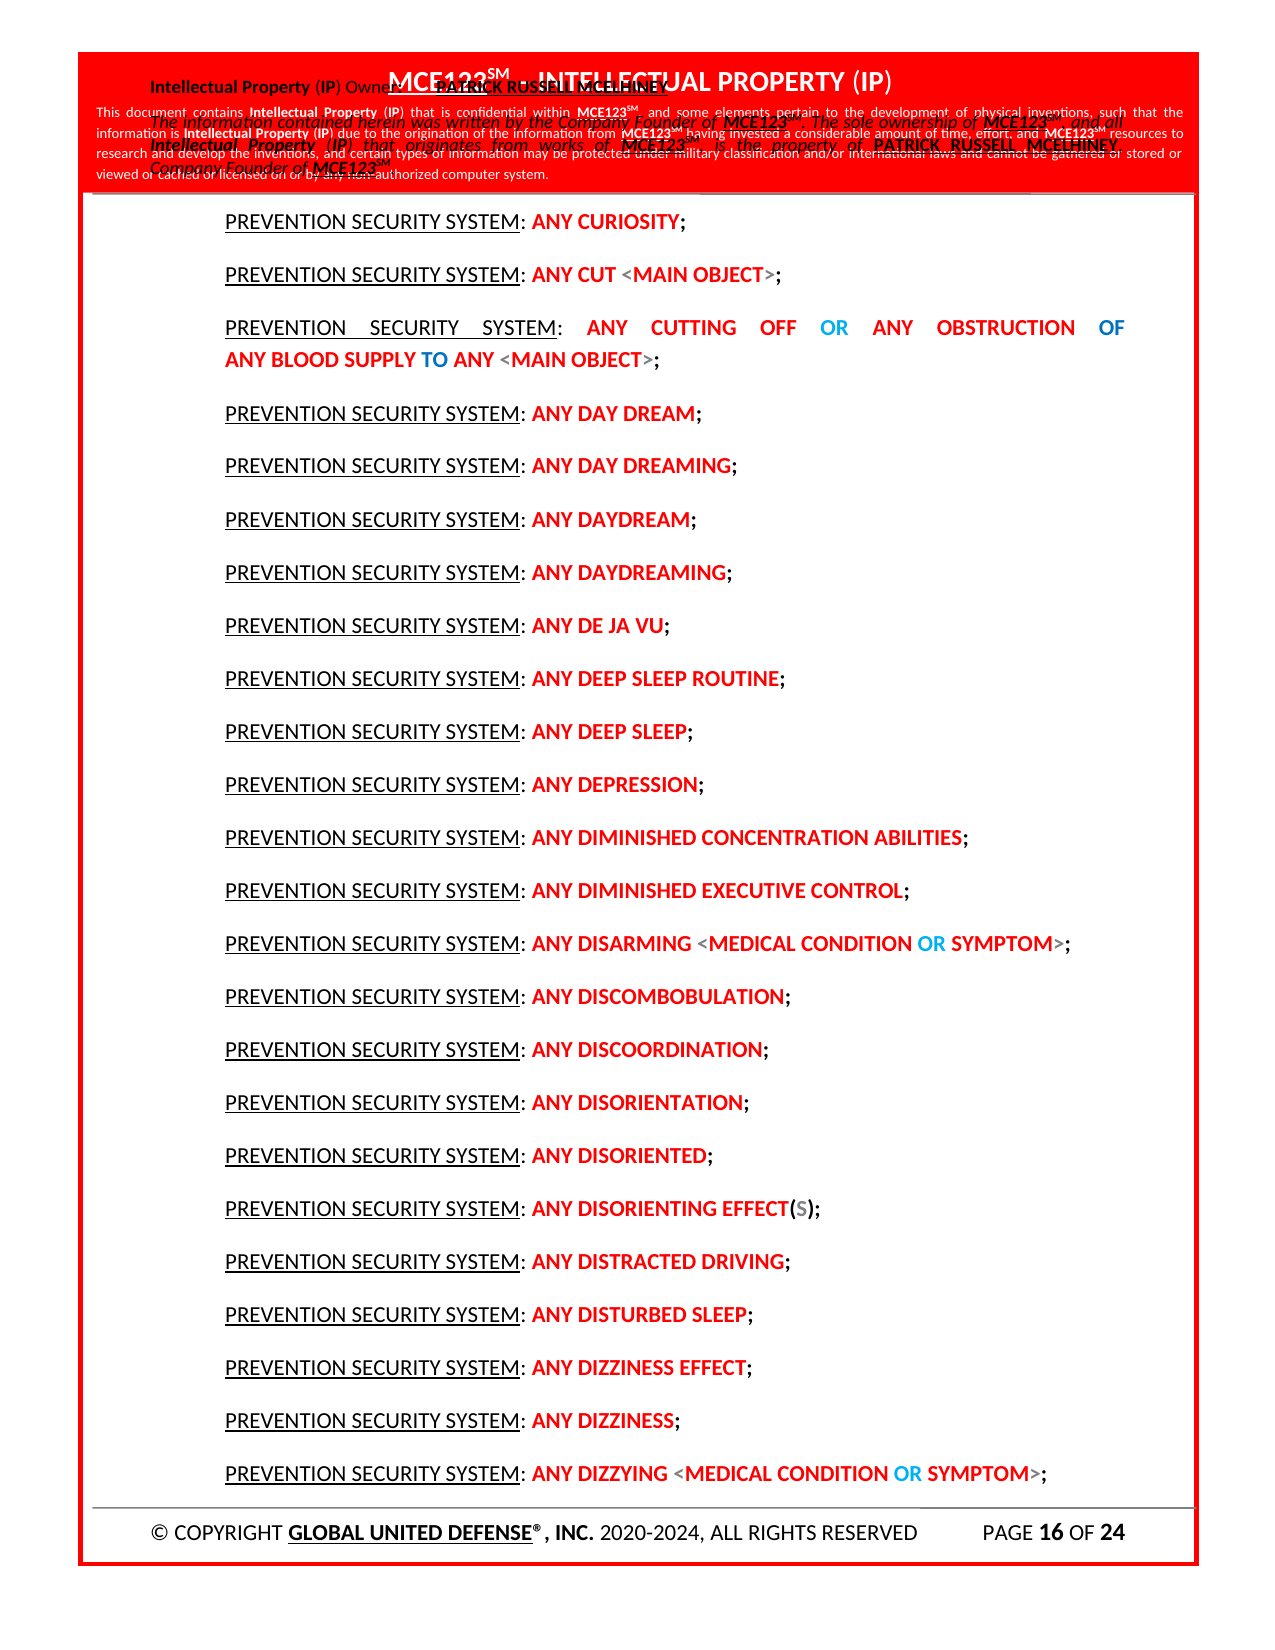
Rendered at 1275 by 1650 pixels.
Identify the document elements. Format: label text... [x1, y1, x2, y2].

text PREVENTION SECURITY SYSTEM: ANY DEEP SLEEP ROUTINE; [225, 664, 1125, 692]
text PREVENTION SECURITY SYSTEM: ANY DIZZINESS EFFECT; [225, 1353, 1125, 1381]
text PREVENTION SECURITY SYSTEM: ANY DISORIENTATION; [225, 1088, 1125, 1116]
text PREVENTION SECURITY SYSTEM: ANY DISORIENTED; [225, 1141, 1125, 1169]
text PREVENTION SECURITY SYSTEM: ANY DE JA VU; [225, 611, 1125, 639]
text PREVENTION SECURITY SYSTEM: ANY DISTURBED SLEEP; [225, 1300, 1125, 1328]
text PREVENTION SECURITY SYSTEM: ANY DISARMING <MEDICAL CONDITION OR SYMPTOM>; [225, 929, 1125, 957]
text PREVENTION SECURITY SYSTEM: ANY DAY DREAM; [225, 399, 1125, 427]
text PREVENTION SECURITY SYSTEM: ANY DEPRESSION; [225, 770, 1125, 798]
text PREVENTION SECURITY SYSTEM: ANY DIZZYING <MEDICAL CONDITION OR SYMPTOM>; [225, 1459, 1125, 1487]
text PREVENTION SECURITY SYSTEM: ANY DIZZINESS; [225, 1406, 1125, 1434]
text PREVENTION SECURITY SYSTEM: ANY CUTTING OFF OR ANY OBSTRUCTION OF ANY BLOOD SUPPLY TO ANY <MAIN OBJECT>; [225, 313, 1125, 374]
text PREVENTION SECURITY SYSTEM: ANY CURIOSITY; [225, 207, 1125, 235]
text PREVENTION SECURITY SYSTEM: ANY DAYDREAMING; [225, 558, 1125, 586]
text PREVENTION SECURITY SYSTEM: ANY DAYDREAM; [225, 505, 1125, 533]
text PREVENTION SECURITY SYSTEM: ANY DIMINISHED CONCENTRATION ABILITIES; [225, 823, 1125, 851]
text PREVENTION SECURITY SYSTEM: ANY DISORIENTING EFFECT(S); [225, 1194, 1125, 1222]
text PREVENTION SECURITY SYSTEM: ANY DEEP SLEEP; [225, 717, 1125, 745]
text PREVENTION SECURITY SYSTEM: ANY DIMINISHED EXECUTIVE CONTROL; [225, 876, 1125, 904]
text PREVENTION SECURITY SYSTEM: ANY DISTRACTED DRIVING; [225, 1247, 1125, 1275]
text PREVENTION SECURITY SYSTEM: ANY DISCOORDINATION; [225, 1035, 1125, 1063]
text PREVENTION SECURITY SYSTEM: ANY DISCOMBOBULATION; [225, 982, 1125, 1010]
text PREVENTION SECURITY SYSTEM: ANY DAY DREAMING; [225, 452, 1125, 480]
text PREVENTION SECURITY SYSTEM: ANY CUT <MAIN OBJECT>; [225, 260, 1125, 288]
